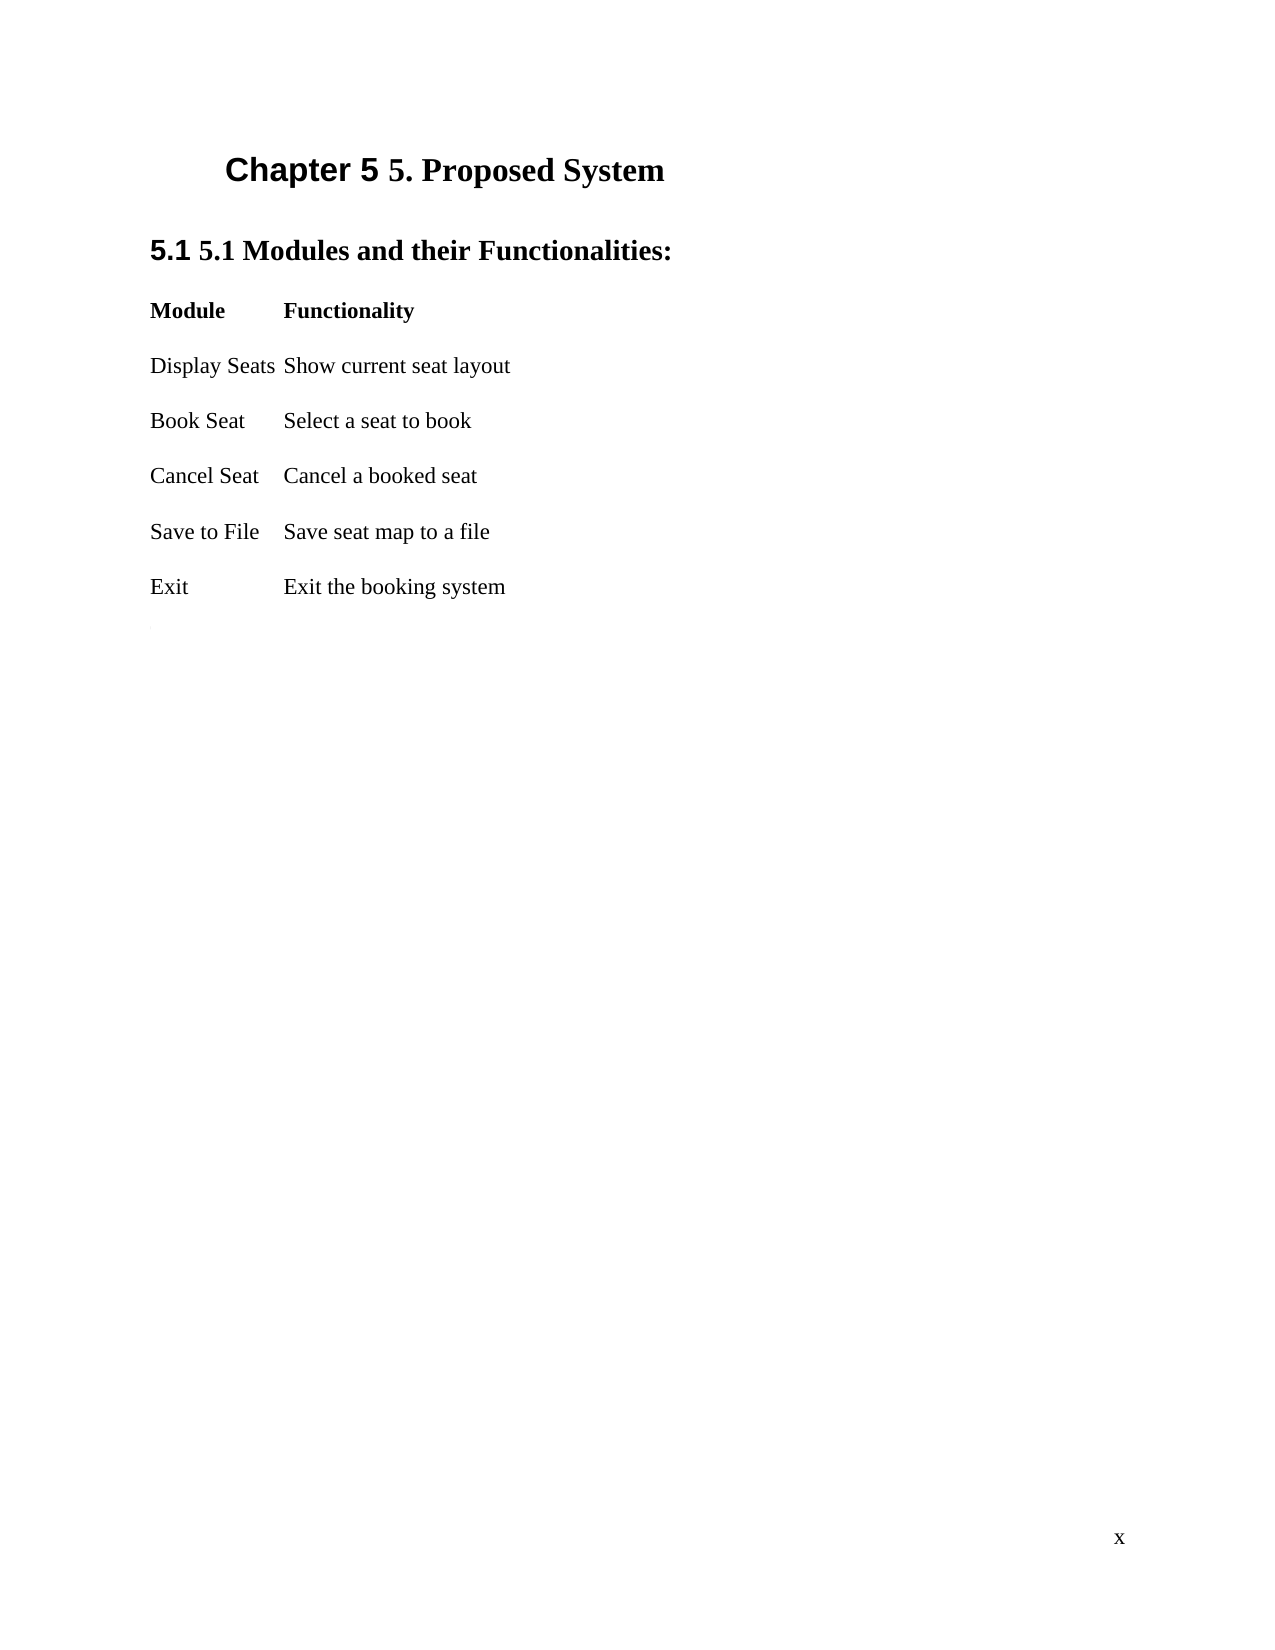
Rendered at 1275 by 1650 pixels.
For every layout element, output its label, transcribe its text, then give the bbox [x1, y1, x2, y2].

table_cell Cancel Seat [149, 461, 282, 516]
table_cell Cancel a booked seat [282, 461, 517, 516]
table_cell Select a seat to book [282, 406, 517, 461]
subtitle 5.1 Modules and their Functionalities: [150, 233, 1125, 266]
table_cell Exit [149, 571, 282, 626]
table_cell Save to File [149, 516, 282, 571]
table_cell Exit the booking system [282, 571, 517, 626]
table_cell Display Seats [149, 351, 282, 406]
subtitle 5. Proposed System [225, 150, 1125, 188]
table_cell Show current seat layout [282, 351, 517, 406]
table_header Module [149, 296, 282, 351]
table_header Functionality [282, 296, 517, 351]
table_cell Book Seat [149, 406, 282, 461]
table_cell Save seat map to a file [282, 516, 517, 571]
